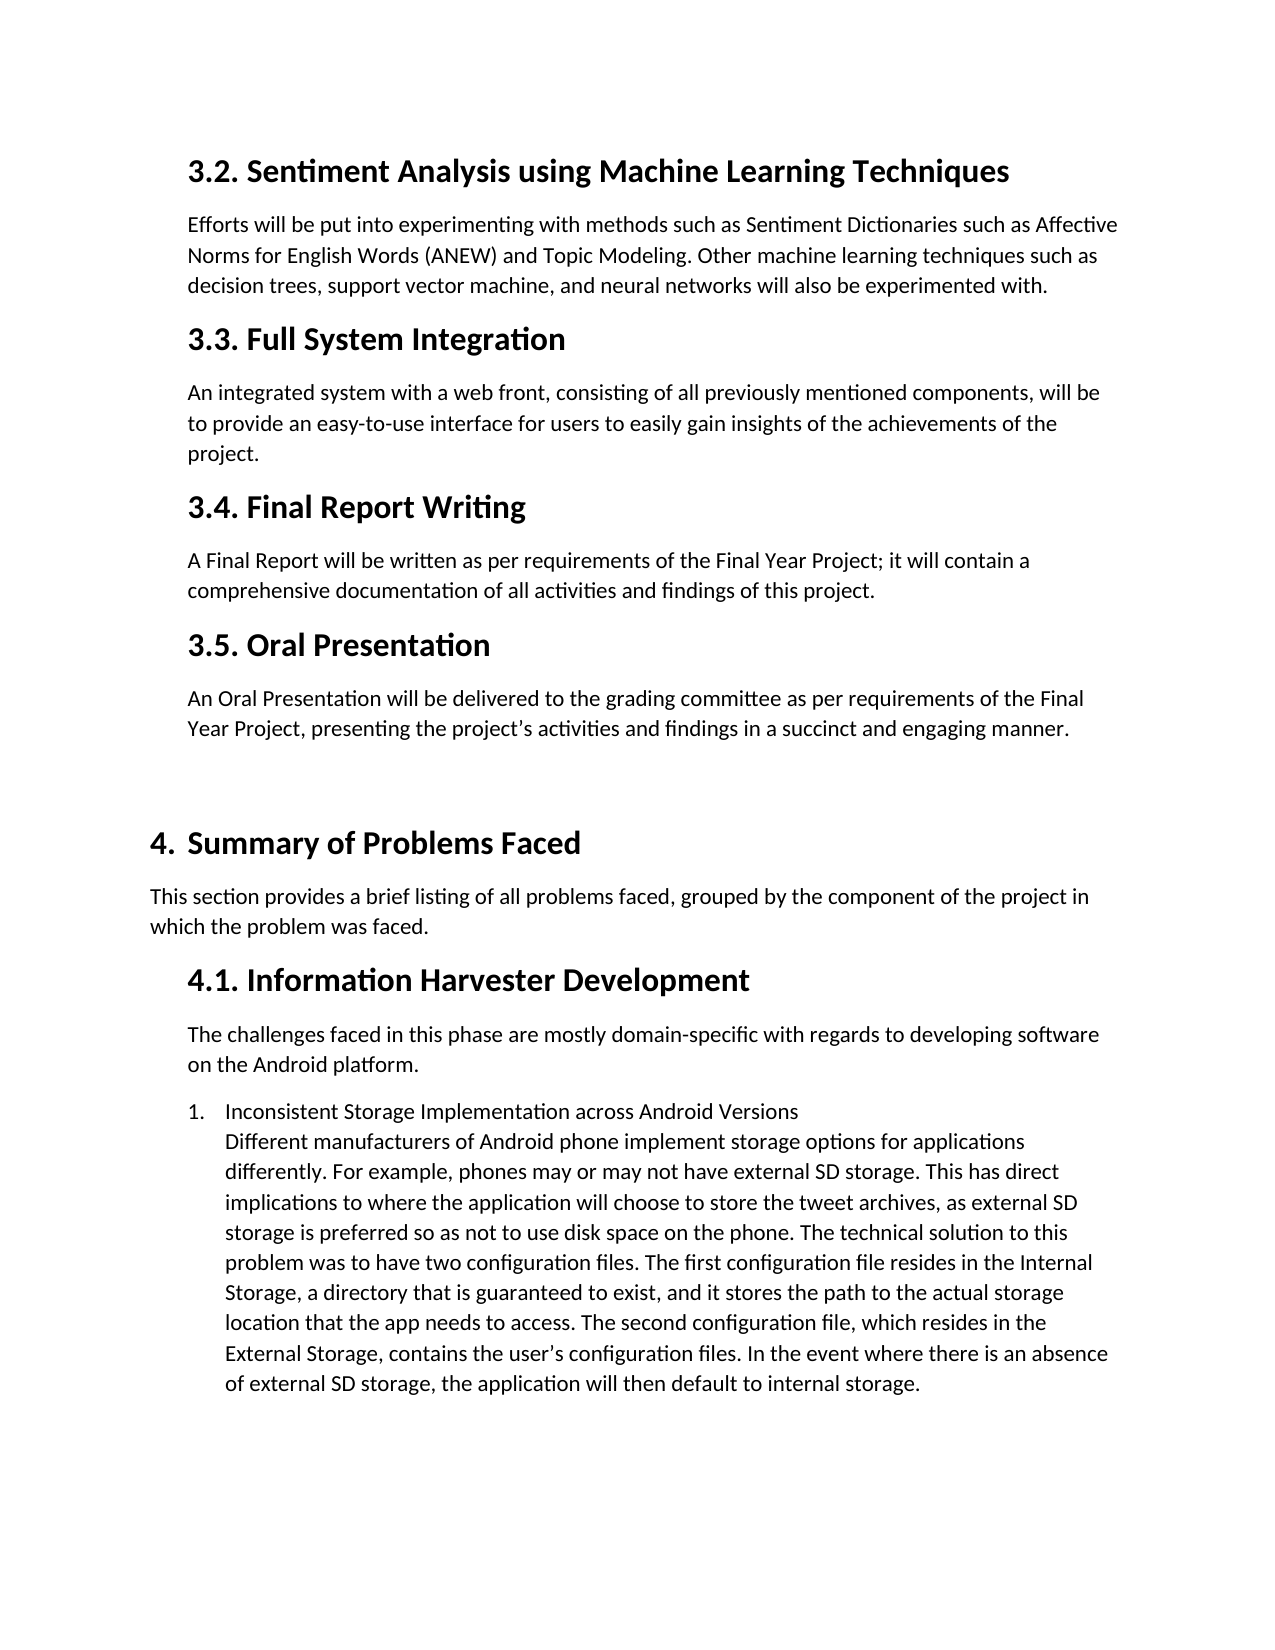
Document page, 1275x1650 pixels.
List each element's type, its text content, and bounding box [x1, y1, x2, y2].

list Oral Presentation [187, 623, 1125, 664]
text Efforts will be put into experimenting with methods such as Sentiment Dictionaries such as Affective Norms for English Words (ANEW) and Topic Modeling. Other machine learning techniques such as decision trees, support vector machine, and neural networks will also be experimented with. [187, 211, 1125, 299]
list Inconsistent Storage Implementation across Android Versions [187, 1097, 1125, 1125]
list Summary of Problems Faced [150, 822, 1125, 862]
list Sentiment Analysis using Machine Learning Techniques [187, 150, 1125, 191]
text A Final Report will be written as per requirements of the Final Year Project; it will contain a comprehensive documentation of all activities and findings of this project. [187, 546, 1125, 605]
text This section provides a brief listing of all problems faced, grouped by the component of the project in which the problem was faced. [150, 882, 1125, 941]
list Full System Integration [187, 318, 1125, 359]
list Final Report Writing [187, 486, 1125, 527]
text An Oral Presentation will be delivered to the grading committee as per requirements of the Final Year Project, presenting the project’s activities and findings in a succinct and engaging manner. [187, 684, 1125, 742]
text The challenges faced in this phase are mostly domain-specific with regards to developing software on the Android platform. [187, 1020, 1125, 1078]
list Information Harvester Development [187, 959, 1125, 1000]
list Different manufacturers of Android phone implement storage options for applications differently. For example, phones may or may not have external SD storage. This has direct implications to where the application will choose to store the tweet archives, as external SD storage is preferred so as not to use disk space on the phone. The technical solution to this problem was to have two configuration files. The first configuration file resides in the Internal Storage, a directory that is guaranteed to exist, and it stores the path to the actual storage location that the app needs to access. The second configuration file, which resides in the External Storage, contains the user’s configuration files. In the event where there is an absence of external SD storage, the application will then default to internal storage. [225, 1127, 1125, 1397]
text An integrated system with a web front, consisting of all previously mentioned components, will be to provide an easy-to-use interface for users to easily gain insights of the achievements of the project. [187, 378, 1125, 467]
